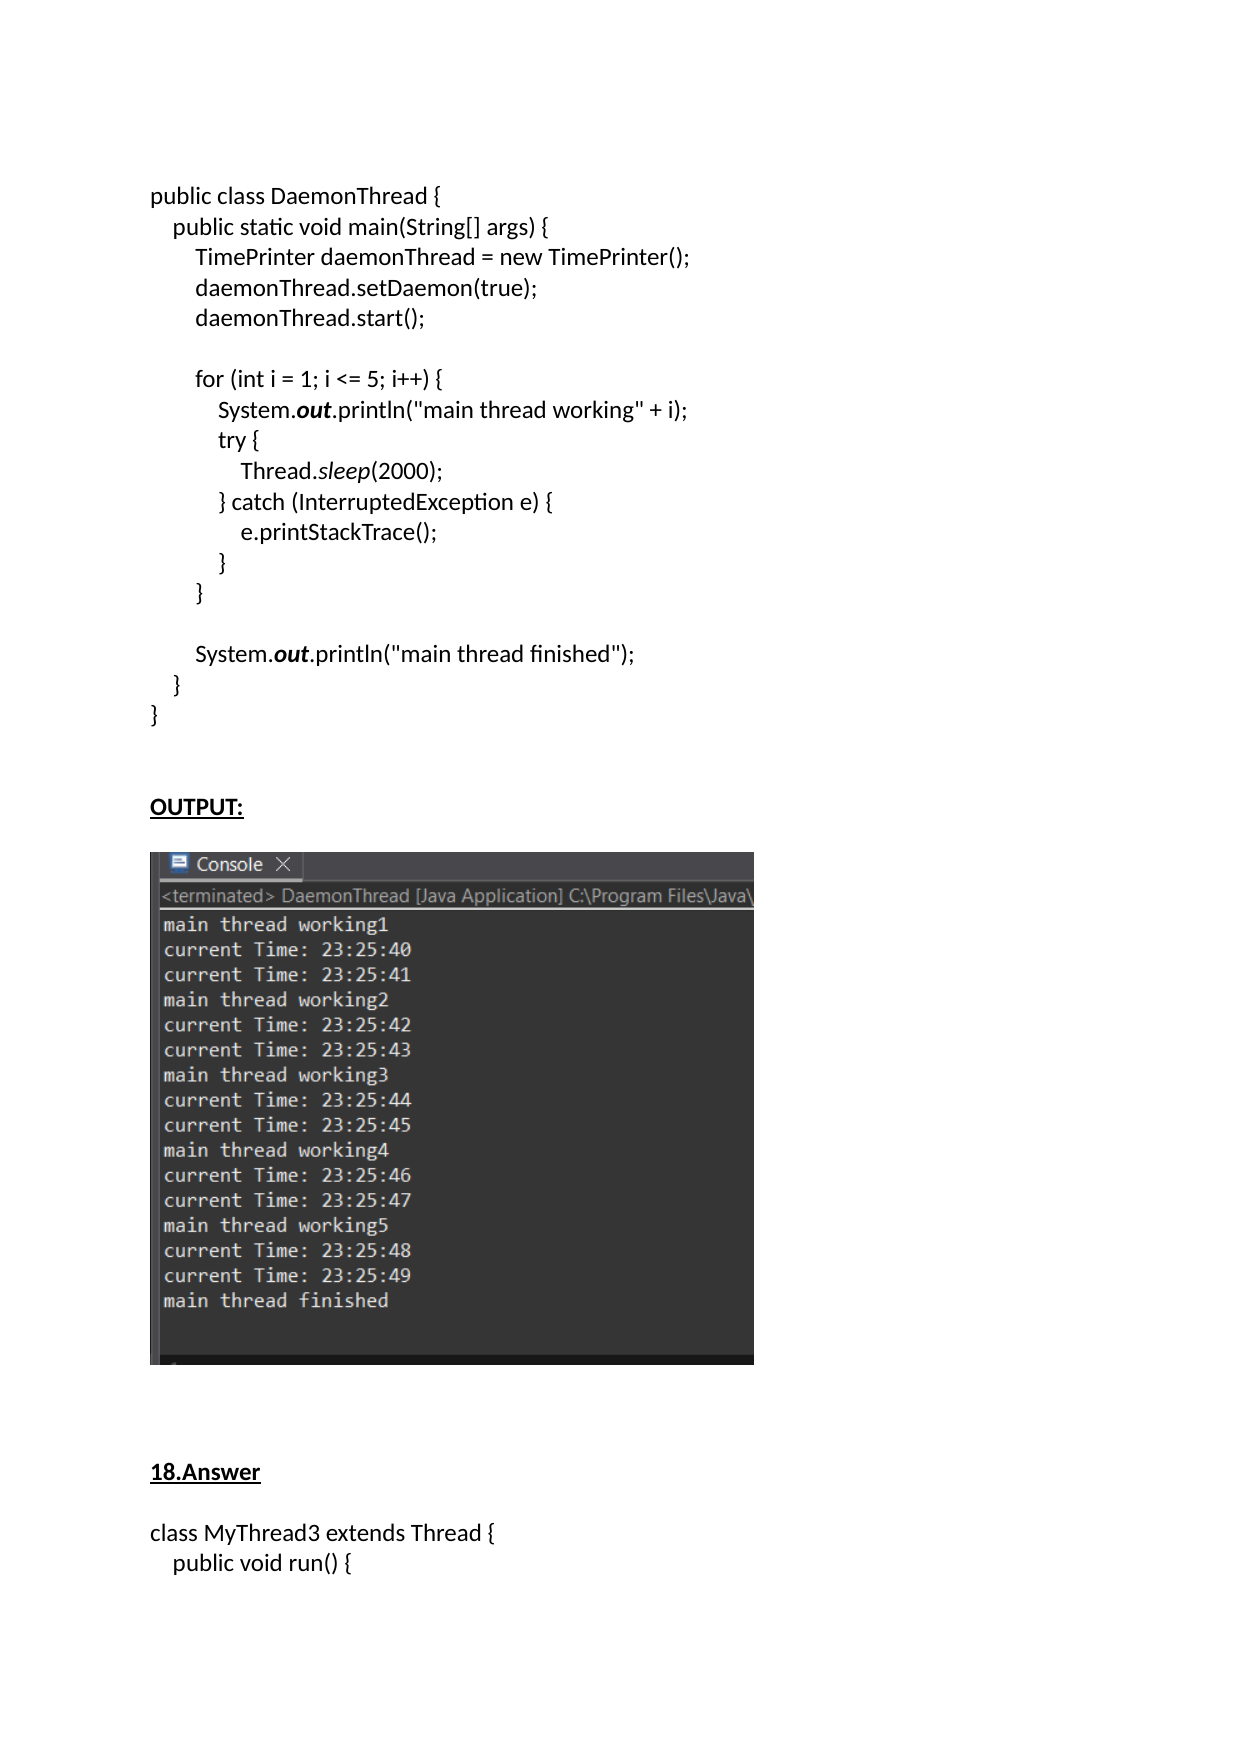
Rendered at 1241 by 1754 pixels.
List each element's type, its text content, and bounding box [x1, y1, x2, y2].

text class MyThread3 extends Thread { [150, 1517, 1090, 1548]
text } [150, 547, 1090, 577]
text public static void main(String[] args) { [150, 211, 1090, 242]
text for (int i = 1; i <= 5; i++) { [150, 364, 1090, 394]
text System.out.println("main thread finished"); [150, 638, 1090, 669]
text } [150, 577, 1090, 608]
text System.out.println("main thread working" + i); [150, 394, 1090, 425]
text } catch (InterruptedException e) { [150, 486, 1090, 516]
picture [150, 852, 754, 1365]
text public void run() { [150, 1548, 1090, 1578]
text daemonThread.start(); [150, 303, 1090, 333]
text } [150, 699, 1090, 730]
text daemonThread.setDaemon(true); [150, 272, 1090, 303]
text e.printStackTrace(); [150, 516, 1090, 547]
text } [150, 669, 1090, 699]
text public class DaemonThread { [150, 181, 1090, 211]
text TimePrinter daemonThread = new TimePrinter(); [150, 242, 1090, 272]
text OUTPUT: [150, 791, 1090, 821]
text try { [150, 425, 1090, 455]
text Thread.sleep(2000); [150, 455, 1090, 486]
text 18.Answer [150, 1456, 1090, 1487]
